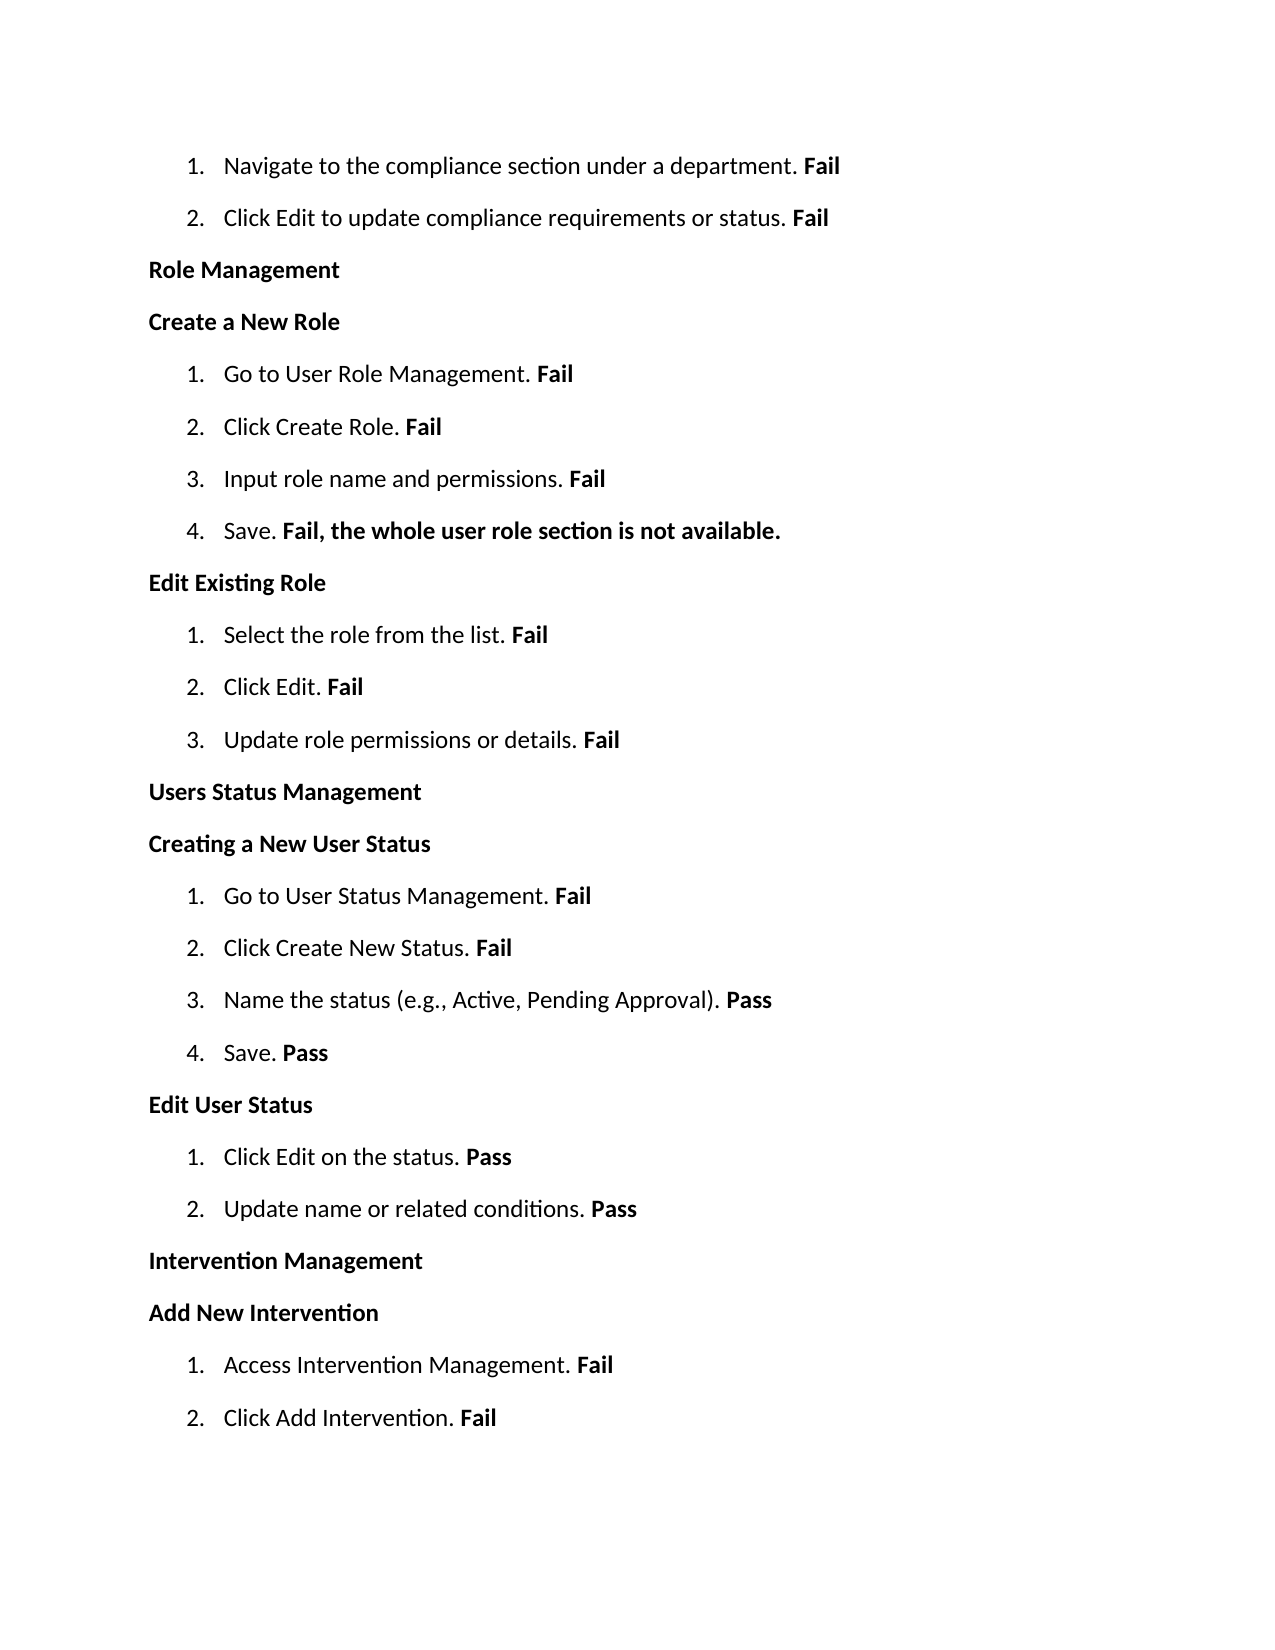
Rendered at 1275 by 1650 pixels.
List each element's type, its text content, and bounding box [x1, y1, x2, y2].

list Update name or related conditions. Pass [186, 1193, 1113, 1224]
list Go to User Status Management. Fail [186, 880, 1113, 911]
text Users Status Management [148, 776, 1113, 806]
text Create a New Role [148, 306, 1113, 337]
text Intervention Management [148, 1245, 1113, 1276]
text Role Management [148, 254, 1113, 285]
list Click Create Role. Fail [186, 411, 1113, 441]
text Creating a New User Status [148, 828, 1113, 858]
text Edit User Status [148, 1089, 1113, 1119]
list Name the status (e.g., Active, Pending Approval). Pass [186, 984, 1113, 1015]
list Update role permissions or details. Fail [186, 724, 1113, 754]
list Access Intervention Management. Fail [186, 1349, 1113, 1380]
text Edit Existing Role [148, 567, 1113, 598]
list Save. Pass [186, 1037, 1113, 1067]
list Click Create New Status. Fail [186, 932, 1113, 963]
list Navigate to the compliance section under a department. Fail [186, 150, 1113, 181]
list Input role name and permissions. Fail [186, 463, 1113, 493]
list Click Add Intervention. Fail [186, 1402, 1113, 1432]
list Go to User Role Management. Fail [186, 358, 1113, 389]
list Click Edit on the status. Pass [186, 1141, 1113, 1171]
list Click Edit to update compliance requirements or status. Fail [186, 202, 1113, 233]
list Click Edit. Fail [186, 672, 1113, 702]
list Select the role from the list. Fail [186, 619, 1113, 650]
list Save. Fail, the whole user role section is not available. [186, 515, 1113, 546]
text Add New Intervention [148, 1297, 1113, 1328]
